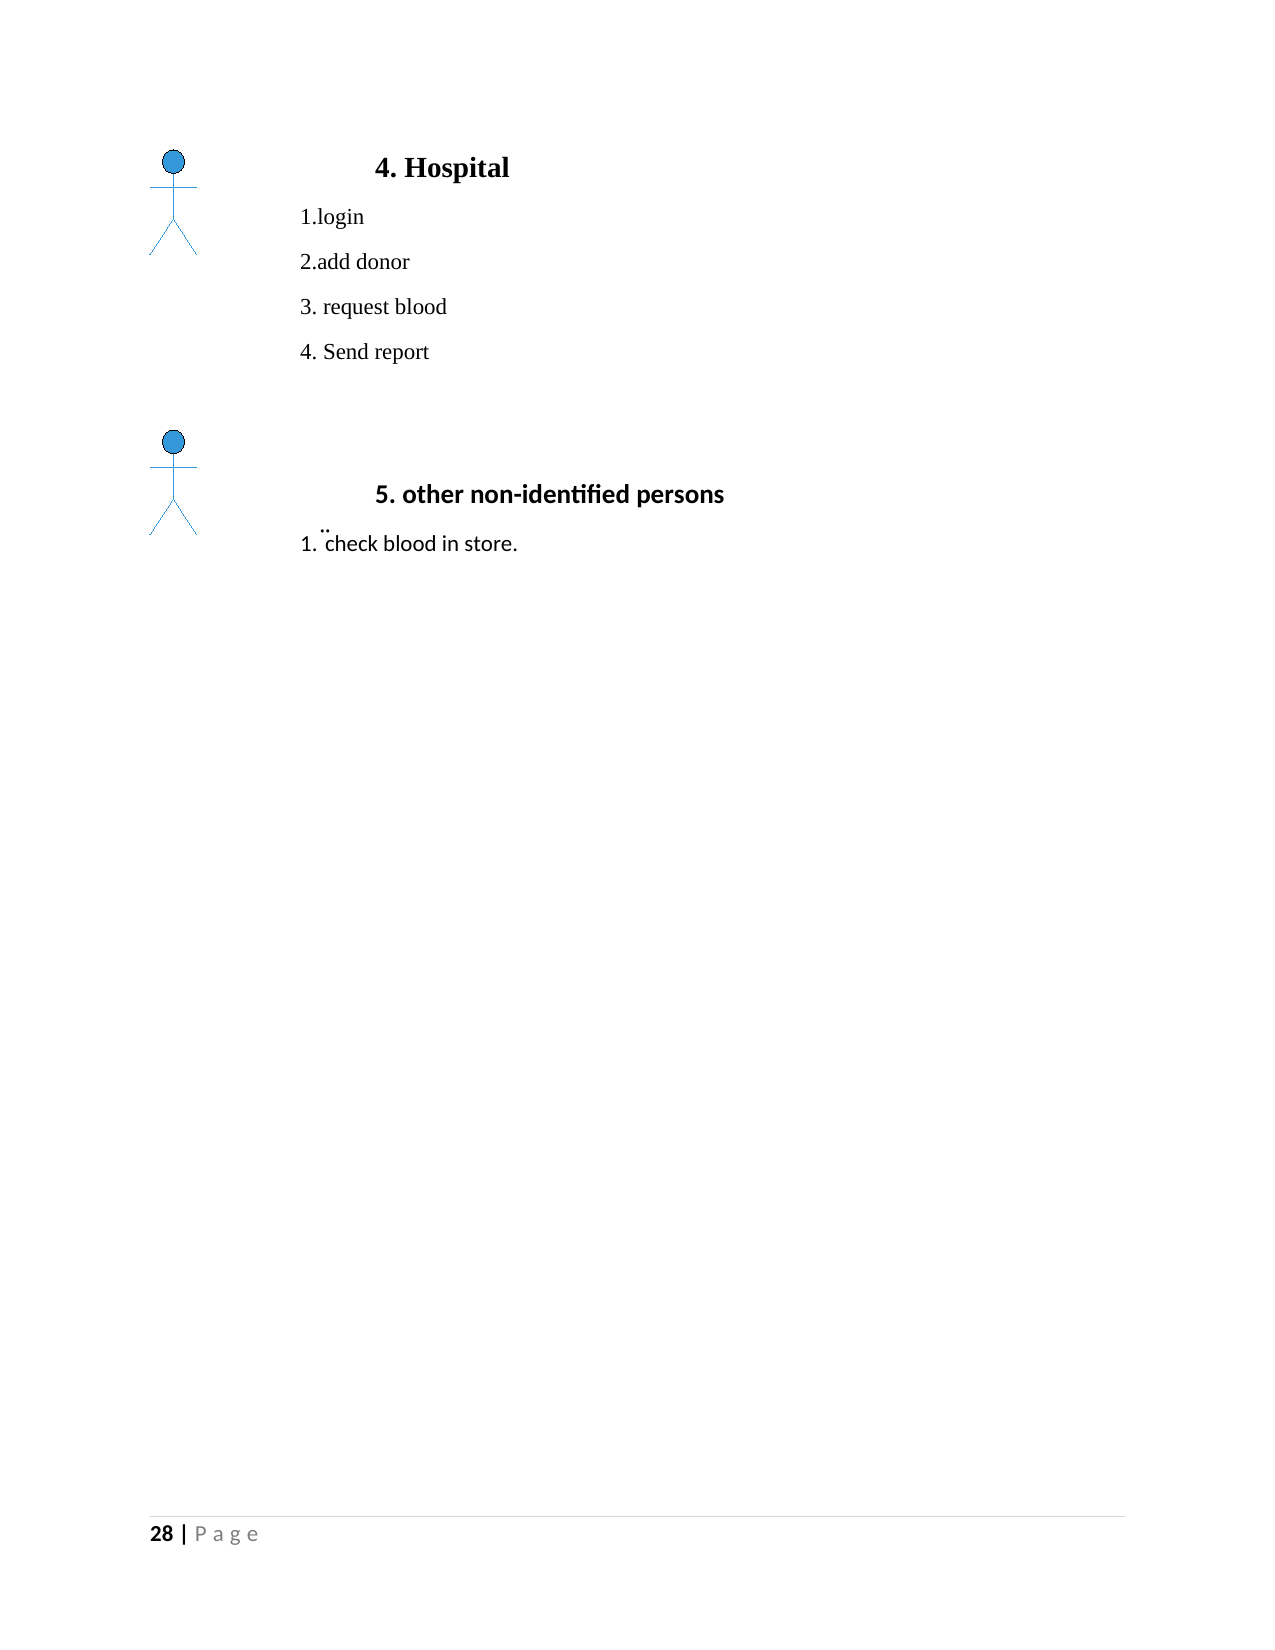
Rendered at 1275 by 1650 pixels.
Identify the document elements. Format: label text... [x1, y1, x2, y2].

text 3. request blood [150, 293, 1125, 319]
text 2.add donor [150, 248, 1125, 274]
text 5. other non-identified persons [300, 477, 1125, 510]
text 1. ፟check blood in store. [150, 529, 1125, 557]
text 4. Hospital [150, 150, 173, 183]
text 4. Hospital [174, 150, 1125, 183]
text 1.login [150, 203, 1125, 229]
text 4. Send report [150, 338, 1125, 364]
